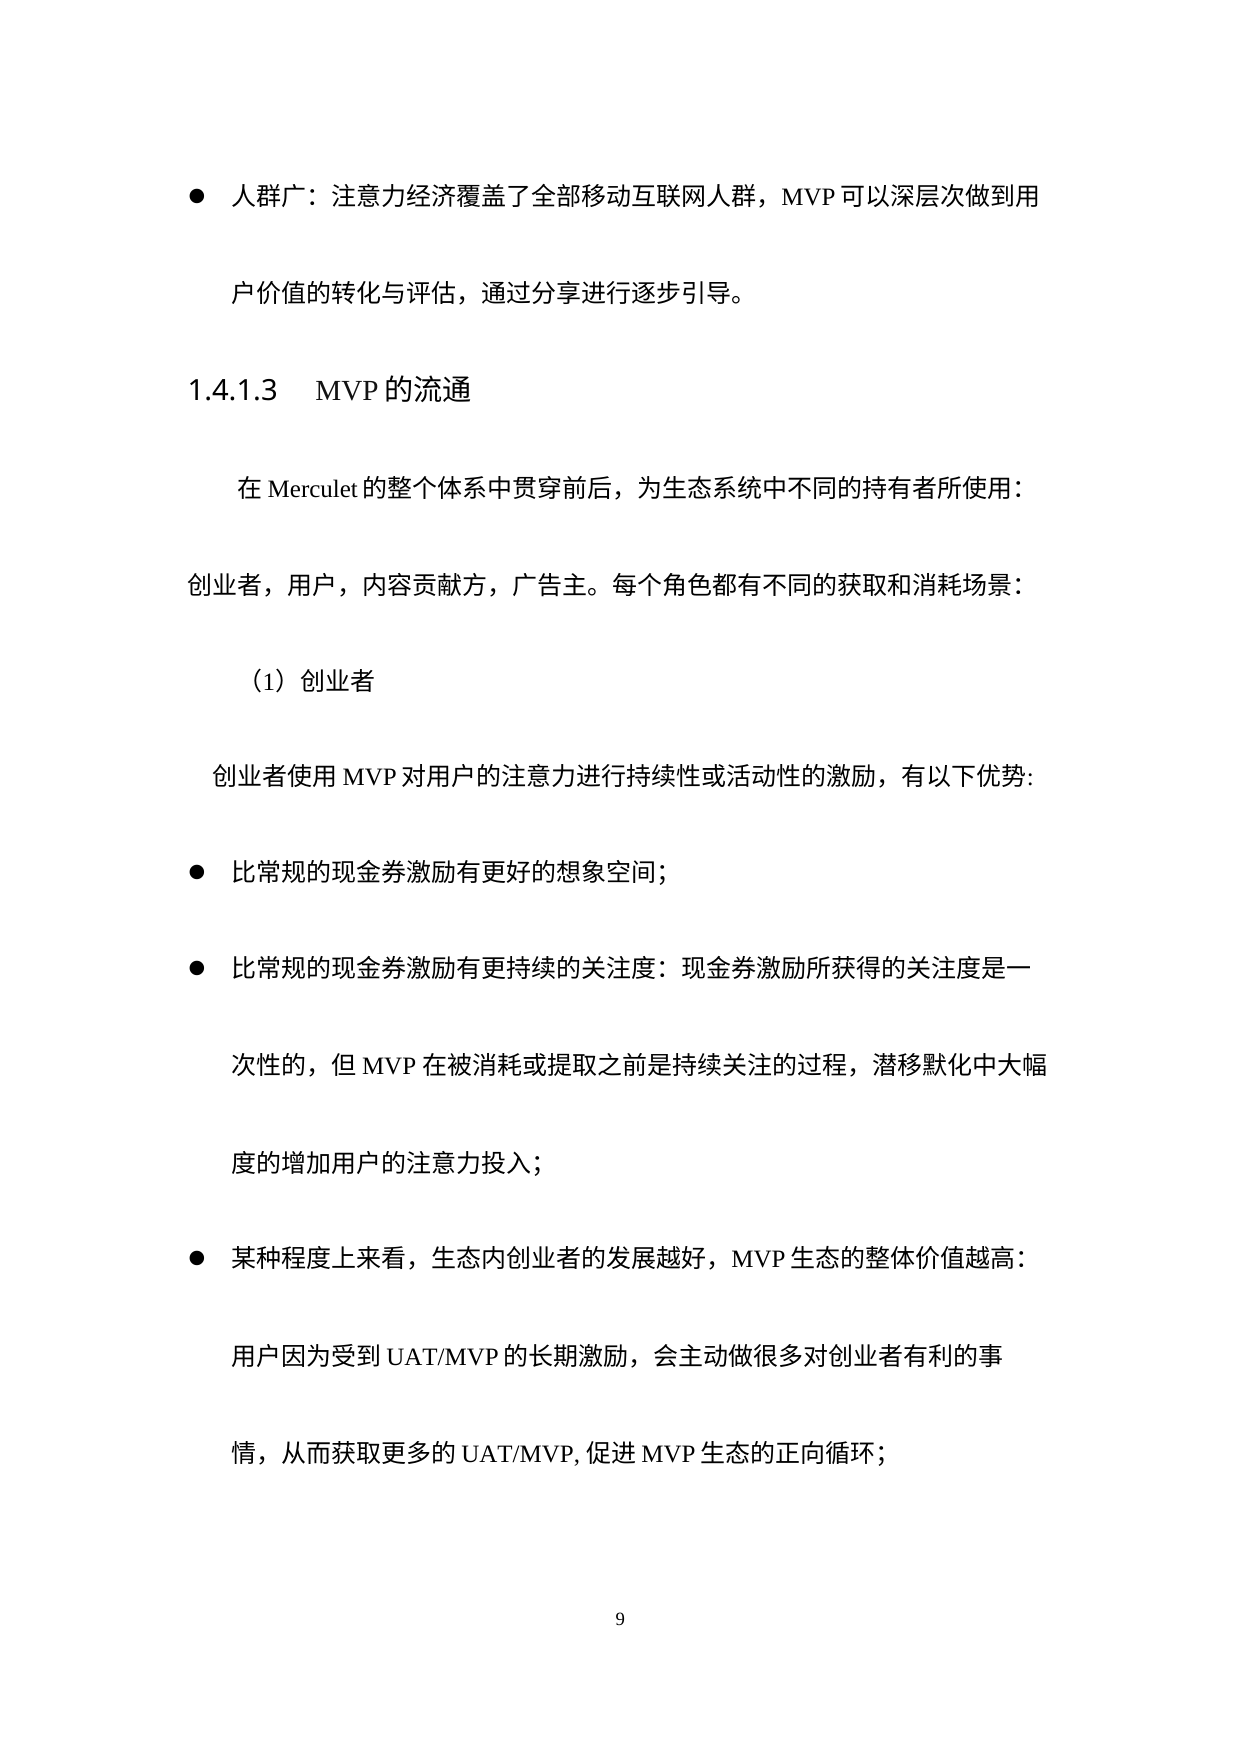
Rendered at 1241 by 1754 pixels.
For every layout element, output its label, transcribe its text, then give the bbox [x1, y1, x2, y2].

list 比常规的现金券激励有更好的想象空间； [187, 838, 1053, 903]
list 比常规的现金券激励有更持续的关注度：现金券激励所获得的关注度是一次性的，但 MVP 在被消耗或提取之前是持续关注的过程，潜移默化中大幅度的增加用户的注意力投入； [187, 934, 1053, 1194]
list 创业者使用MVP对用户的注意力进行持续性或活动性的激励，有以下优势: [187, 742, 1053, 807]
list MVP的流通 [187, 355, 1053, 420]
list 在Merculet的整个体系中贯穿前后，为生态系统中不同的持有者所使用：创业者，用户，内容贡献方，广告主。每个角色都有不同的获取和消耗场景： [187, 454, 1053, 616]
list （1）创业者 [187, 647, 1053, 712]
list 人群广：注意力经济覆盖了全部移动互联网人群，MVP可以深层次做到用户价值的转化与评估，通过分享进行逐步引导。 [187, 162, 1053, 324]
list 某种程度上来看，生态内创业者的发展越好，MVP生态的整体价值越高：用户因为受到UAT/MVP的长期激励，会主动做很多对创业者有利的事情，从而获取更多的UAT/MVP, 促进MVP生态的正向循环； [187, 1224, 1053, 1484]
